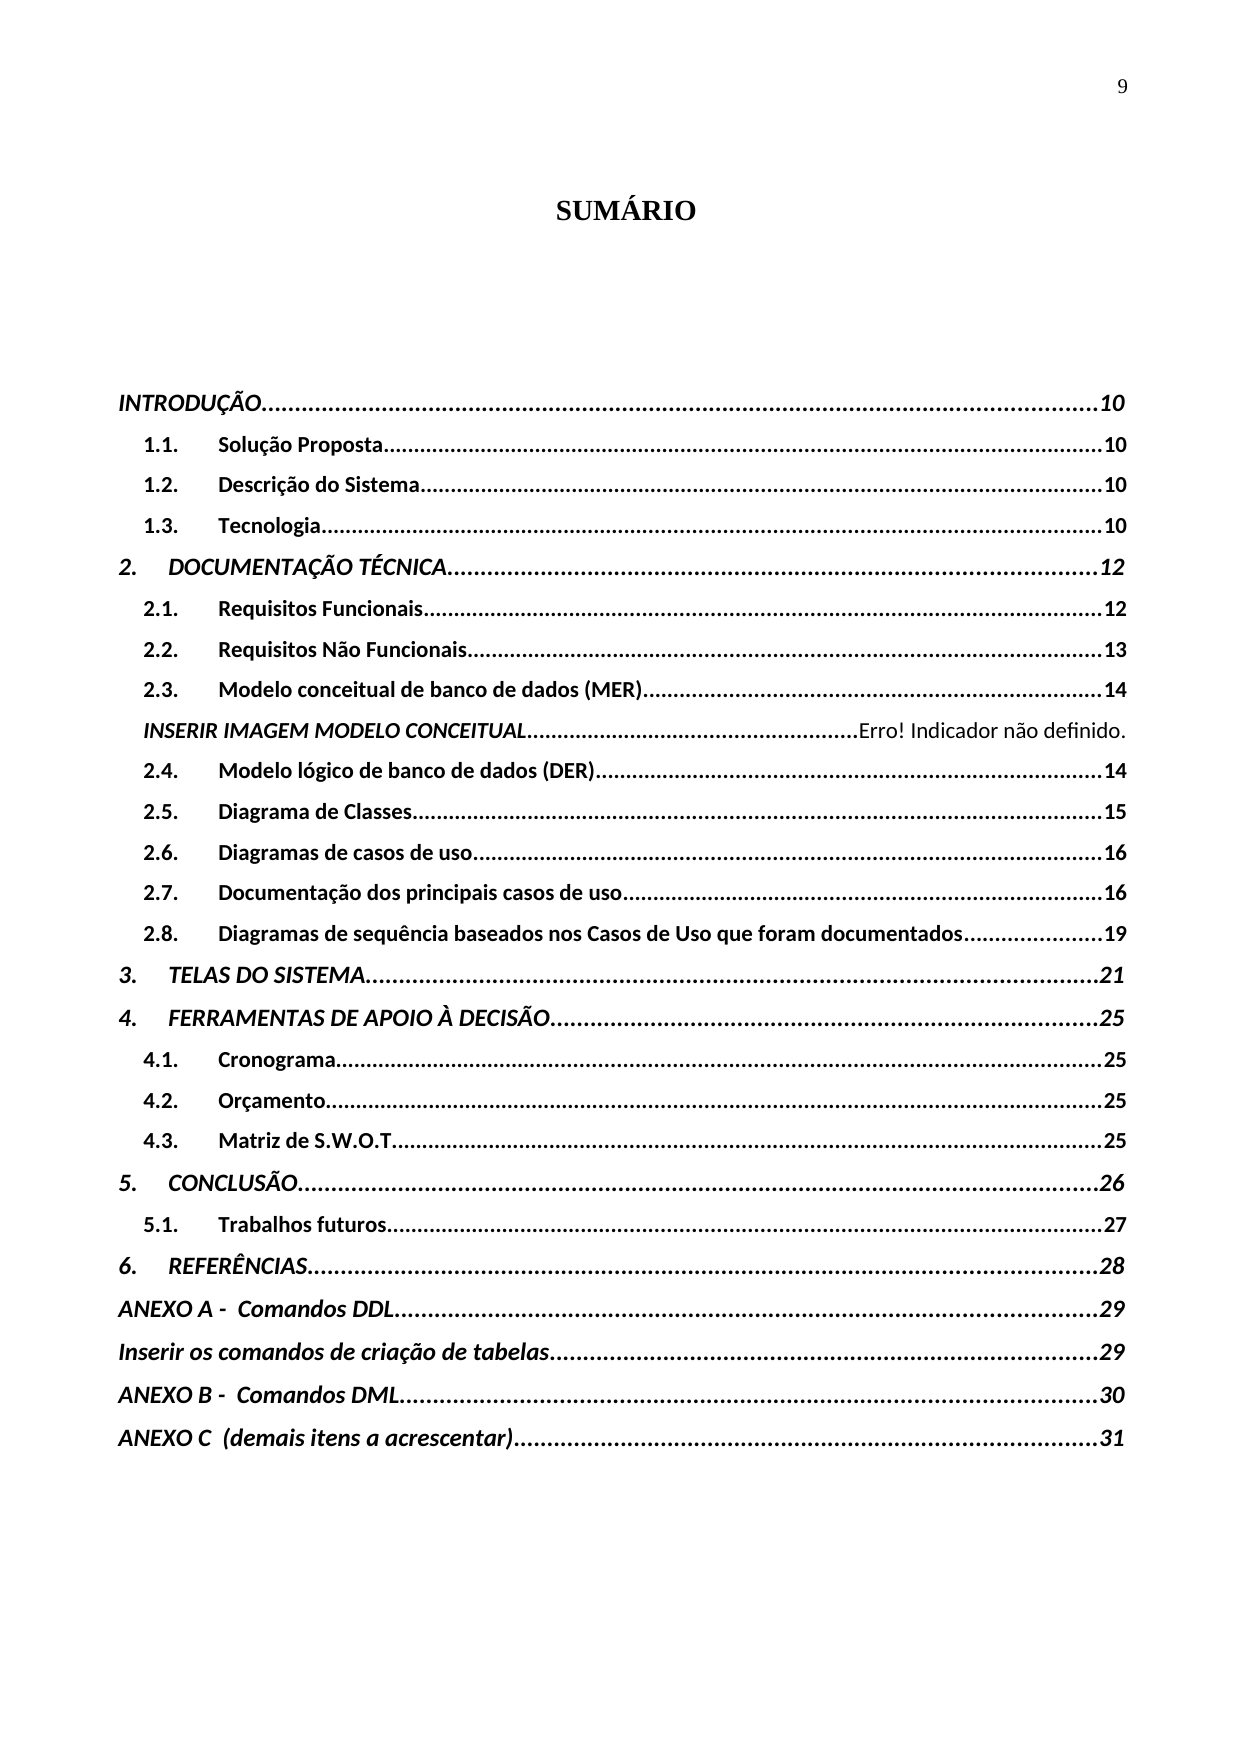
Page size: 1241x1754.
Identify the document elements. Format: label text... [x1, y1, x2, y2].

subtitle SUMÁRIO [118, 193, 1128, 227]
